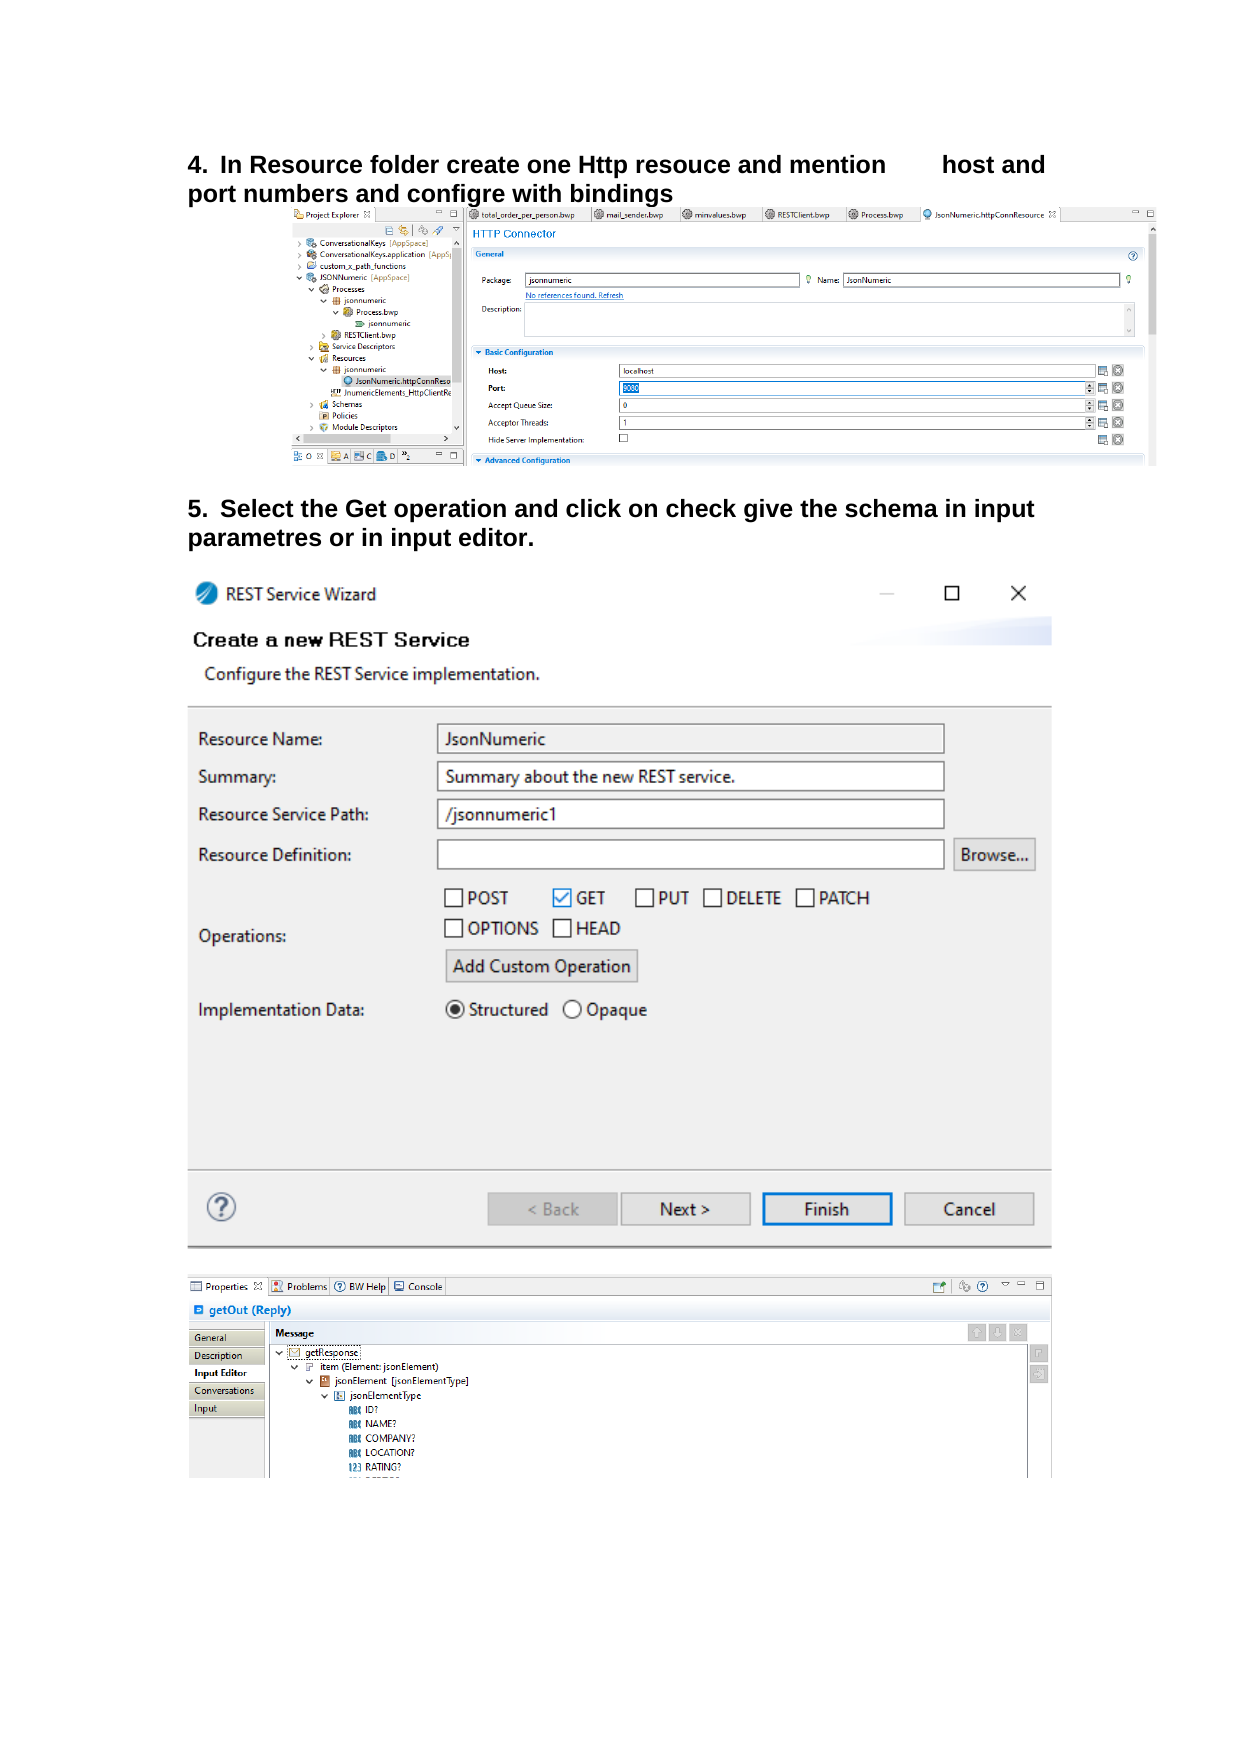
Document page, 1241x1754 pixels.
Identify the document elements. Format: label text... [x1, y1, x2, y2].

picture [187, 1274, 1052, 1478]
list Select the Get operation and click on check give the schema in input parametres or in input editor. [535, 494, 1053, 551]
picture [291, 207, 1157, 466]
list In Resource folder create one Http resouce and mention host and port numbers and configre with bindings [674, 150, 1053, 207]
picture [187, 576, 1052, 1249]
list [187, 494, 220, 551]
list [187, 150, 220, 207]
